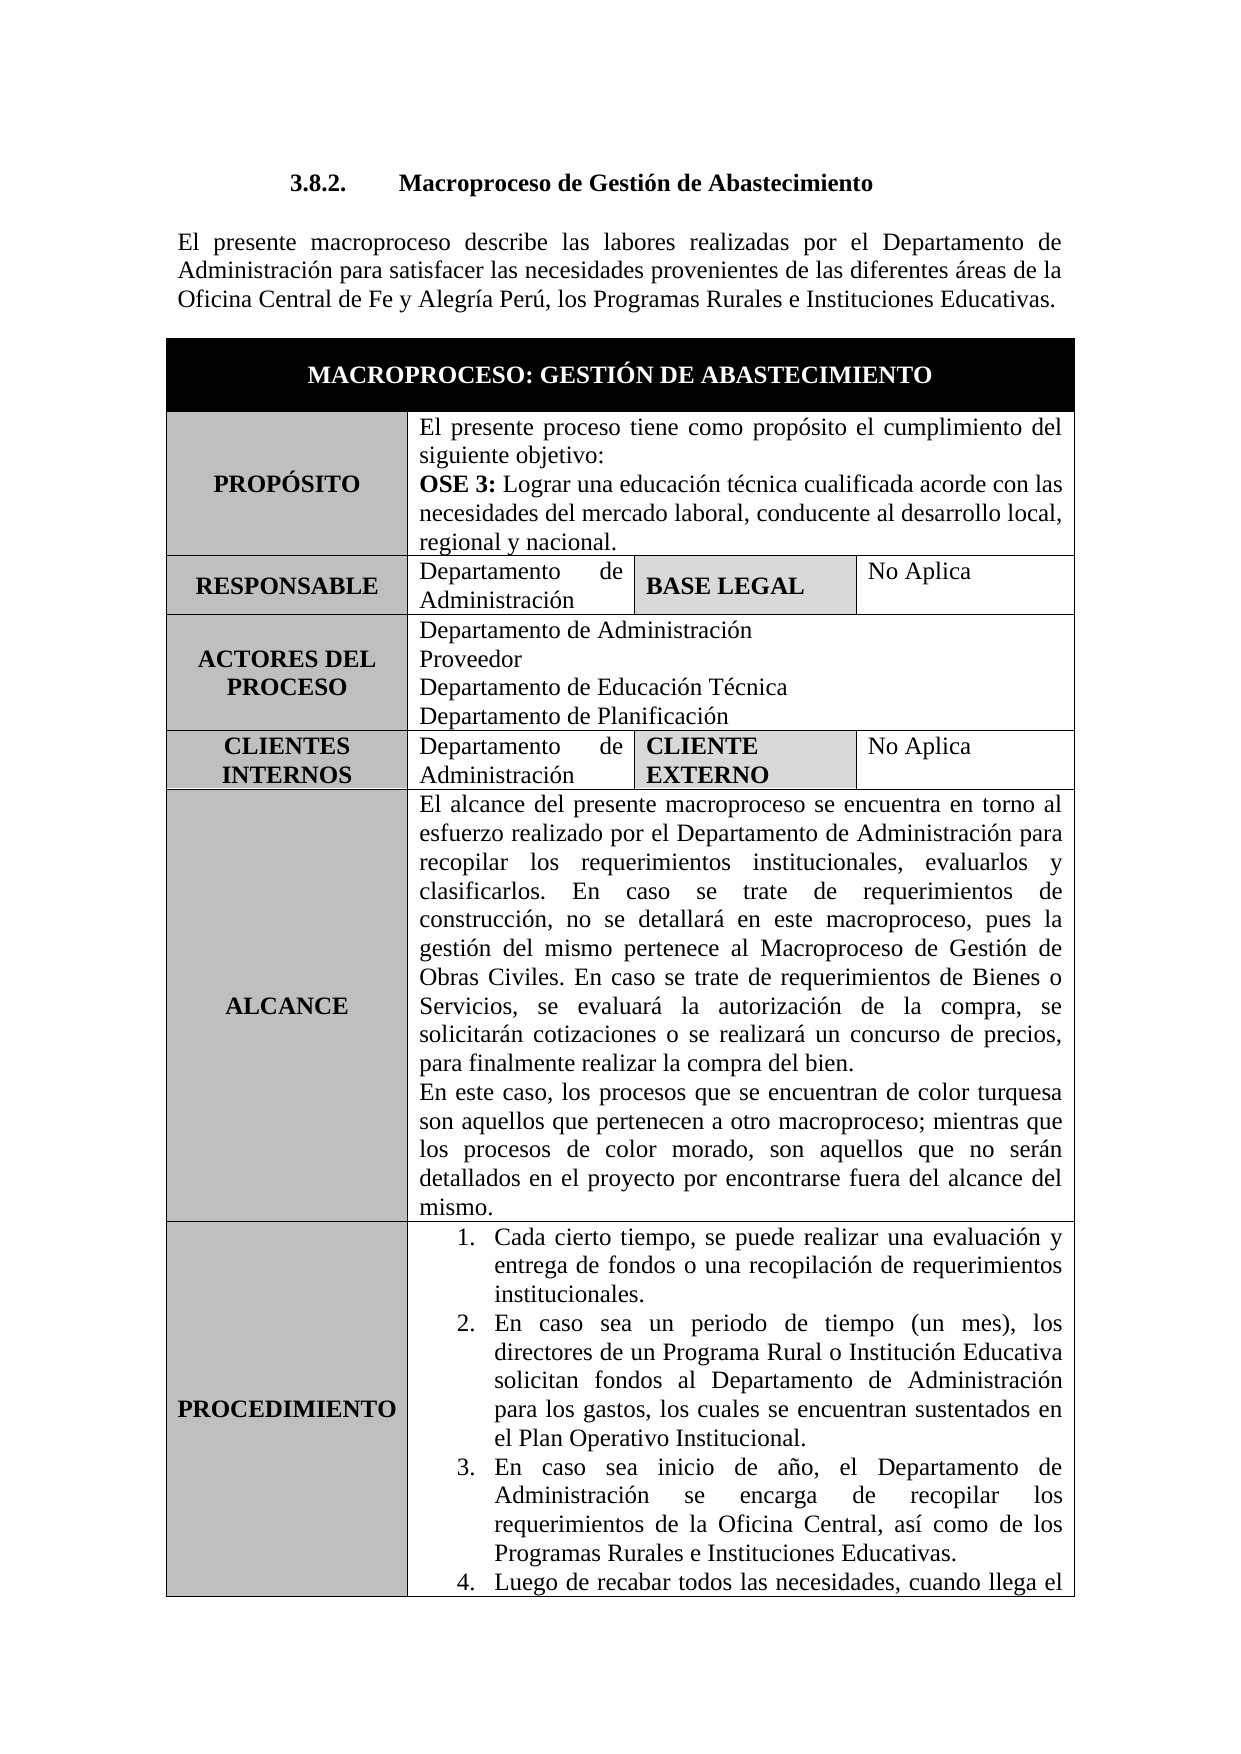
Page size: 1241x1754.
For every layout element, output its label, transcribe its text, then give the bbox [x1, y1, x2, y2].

table_cell El alcance del presente macroproceso se encuentra en torno al esfuerzo realizado por el Departamento de Administración para recopilar los requerimientos institucionales, evaluarlos y clasificarlos. En caso se trate de requerimientos de construcción, no se detallará en este macroproceso, pues la gestión del mismo pertenece al Macroproceso de Gestión de Obras Civiles. En caso se trate de requerimientos de Bienes o Servicios, se evaluará la autorización de la compra, se solicitarán cotizaciones o se realizará un concurso de precios, para finalmente realizar la compra del bien. En este caso, los procesos que se encuentran de color turquesa son aquellos que pertenecen a otro macroproceso; mientras que los procesos de color morado, son aquellos que no serán detallados en el proyecto por encontrarse fuera del alcance del mismo. [408, 790, 1074, 1221]
table_cell BASE LEGAL [635, 556, 856, 614]
table_cell No Aplica [857, 556, 1074, 614]
table_cell PROPÓSITO [167, 412, 407, 555]
text El presente macroproceso describe las labores realizadas por el Departamento de Administración para satisfacer las necesidades provenientes de las diferentes áreas de la Oficina Central de Fe y Alegría Perú, los Programas Rurales e Instituciones Educativas. [177, 227, 1063, 313]
table_cell Departamento de Administración [408, 556, 634, 614]
table_header MACROPROCESO: GESTIÓN DE ABASTECIMIENTO [167, 339, 1074, 411]
table_cell ACTORES DEL PROCESO [167, 615, 407, 730]
table_cell Departamento de Administración [408, 731, 634, 788]
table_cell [408, 1222, 1074, 1596]
table_cell CLIENTE EXTERNO [635, 731, 856, 788]
table_cell ALCANCE [167, 790, 407, 1221]
table_cell CLIENTES INTERNOS [167, 731, 407, 788]
table_cell PROCEDIMIENTO [167, 1222, 407, 1596]
subtitle Macroproceso de Gestión de Abastecimiento [290, 168, 1063, 197]
table_cell Departamento de Administración Proveedor Departamento de Educación Técnica Departamento de Planificación [408, 615, 1074, 730]
table_cell RESPONSABLE [167, 556, 407, 614]
table_cell El presente proceso tiene como propósito el cumplimiento del siguiente objetivo: OSE 3: Lograr una educación técnica cualificada acorde con las necesidades del mercado laboral, conducente al desarrollo local, regional y nacional. [408, 412, 1074, 555]
table_cell No Aplica [857, 731, 1074, 788]
